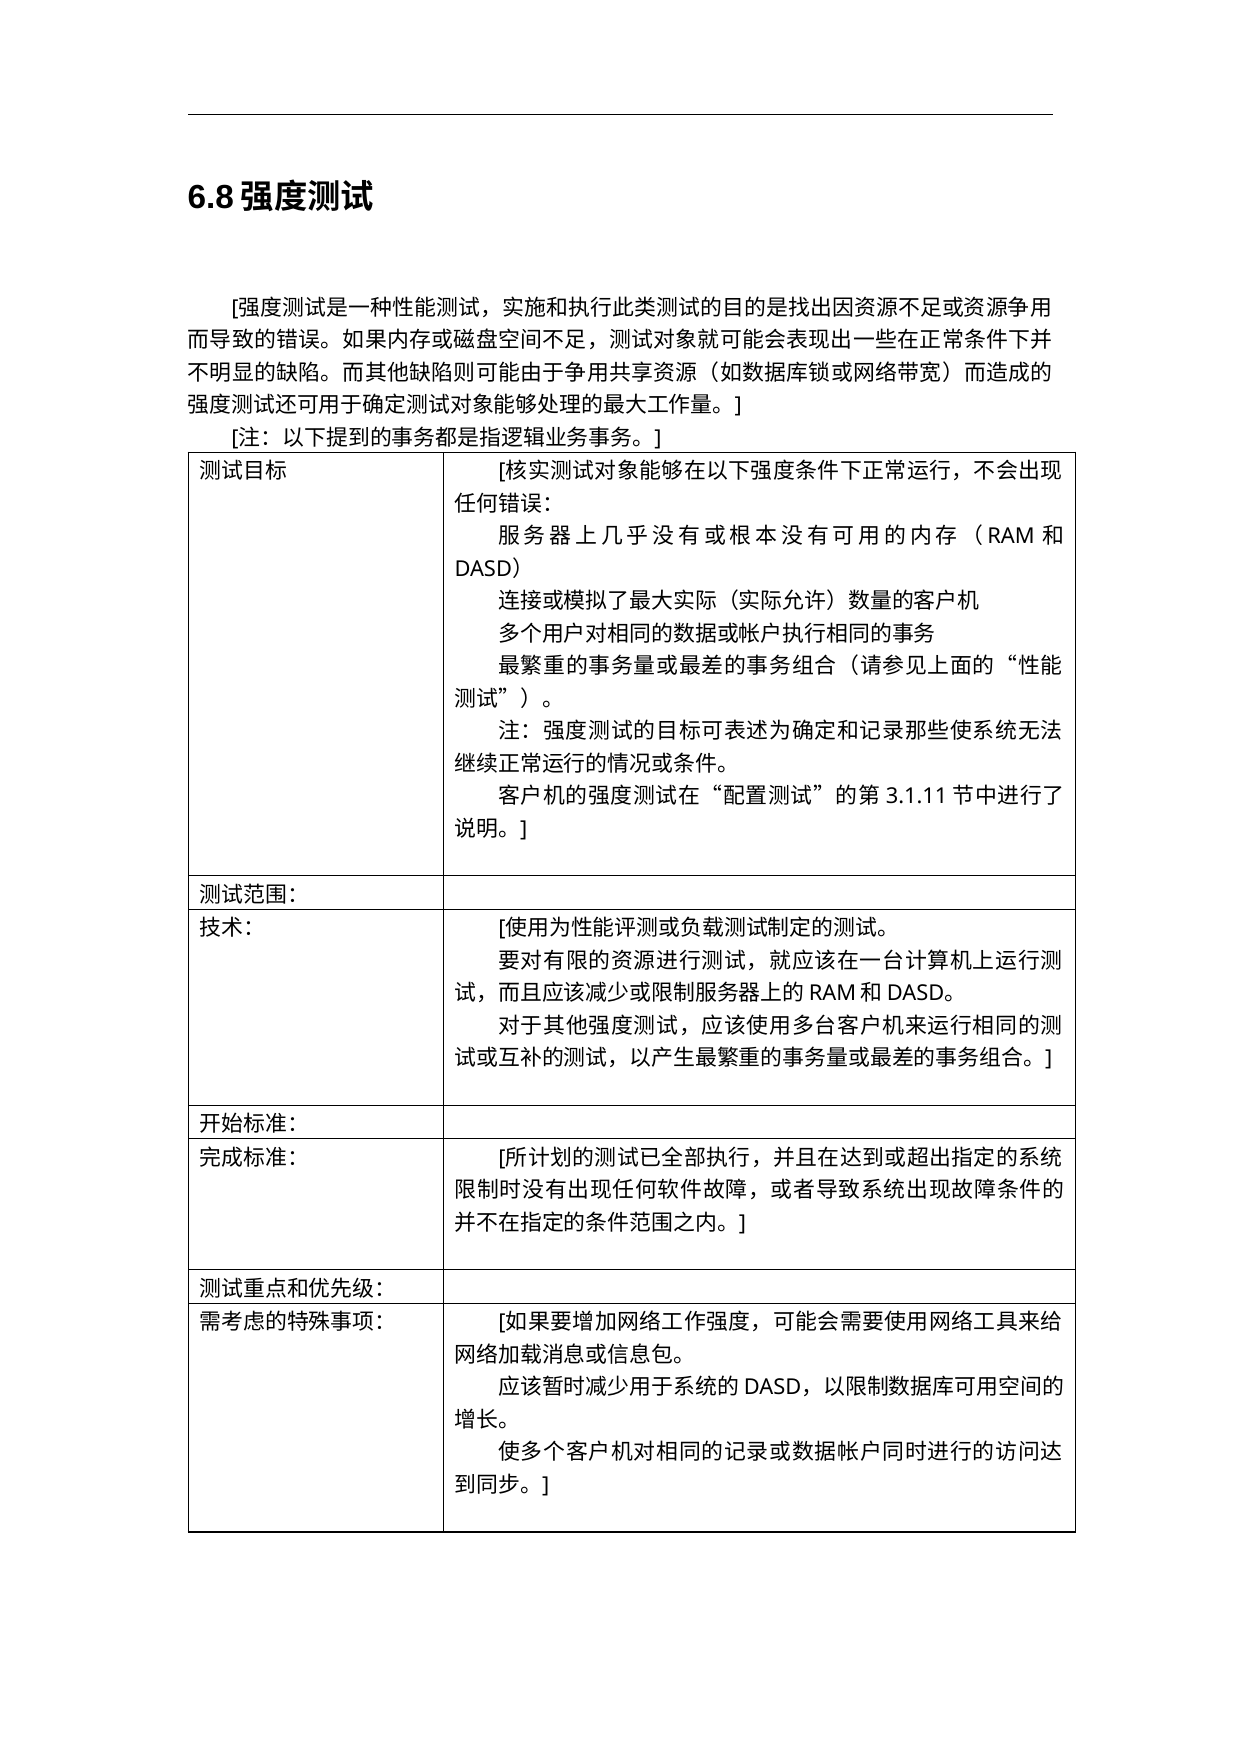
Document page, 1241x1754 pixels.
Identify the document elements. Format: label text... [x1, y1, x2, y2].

table_cell 需考虑的特殊事项： [189, 1304, 443, 1531]
table_cell 测试范围： [189, 876, 443, 909]
table_header [核实测试对象能够在以下强度条件下正常运行，不会出现任何错误： 服务器上几乎没有或根本没有可用的内存（RAM和DASD） 连接或模拟了最大实际（实际允许）数量的客户机 多个用户对相同的数据或帐户执行相同的事务 最繁重的事务量或最差的事务组合（请参见上面的“性能测试”）。 注：强度测试的目标可表述为确定和记录那些使系统无法继续正常运行的情况或条件。 客户机的强度测试在“配置测试”的第3.1.11节中进行了说明。] [444, 453, 1075, 875]
text [强度测试是一种性能测试，实施和执行此类测试的目的是找出因资源不足或资源争用而导致的错误。如果内存或磁盘空间不足，测试对象就可能会表现出一些在正常条件下并不明显的缺陷。而其他缺陷则可能由于争用共享资源（如数据库锁或网络带宽）而造成的。强度测试还可用于确定测试对象能够处理的最大工作量。] [187, 289, 1053, 419]
table_cell [使用为性能评测或负载测试制定的测试。 要对有限的资源进行测试，就应该在一台计算机上运行测试，而且应该减少或限制服务器上的RAM和DASD。 对于其他强度测试，应该使用多台客户机来运行相同的测试或互补的测试，以产生最繁重的事务量或最差的事务组合。] [444, 910, 1075, 1105]
text [注：以下提到的事务都是指逻辑业务事务。] [187, 419, 1053, 452]
table_cell 技术： [189, 910, 443, 1105]
table_cell [444, 876, 1075, 909]
table_cell 测试重点和优先级： [189, 1270, 443, 1303]
table_cell [如果要增加网络工作强度，可能会需要使用网络工具来给网络加载消息或信息包。 应该暂时减少用于系统的DASD，以限制数据库可用空间的增长。 使多个客户机对相同的记录或数据帐户同时进行的访问达到同步。] [444, 1304, 1075, 1531]
table_header 测试目标 [189, 453, 443, 875]
table_cell 完成标准： [189, 1139, 443, 1269]
table_cell [444, 1270, 1075, 1303]
table_cell [444, 1106, 1075, 1138]
table_cell 开始标准： [189, 1106, 443, 1138]
table_cell [所计划的测试已全部执行，并且在达到或超出指定的系统限制时没有出现任何软件故障，或者导致系统出现故障条件的并不在指定的条件范围之内。] [444, 1139, 1075, 1269]
subtitle 6.8强度测试 [187, 162, 1053, 227]
